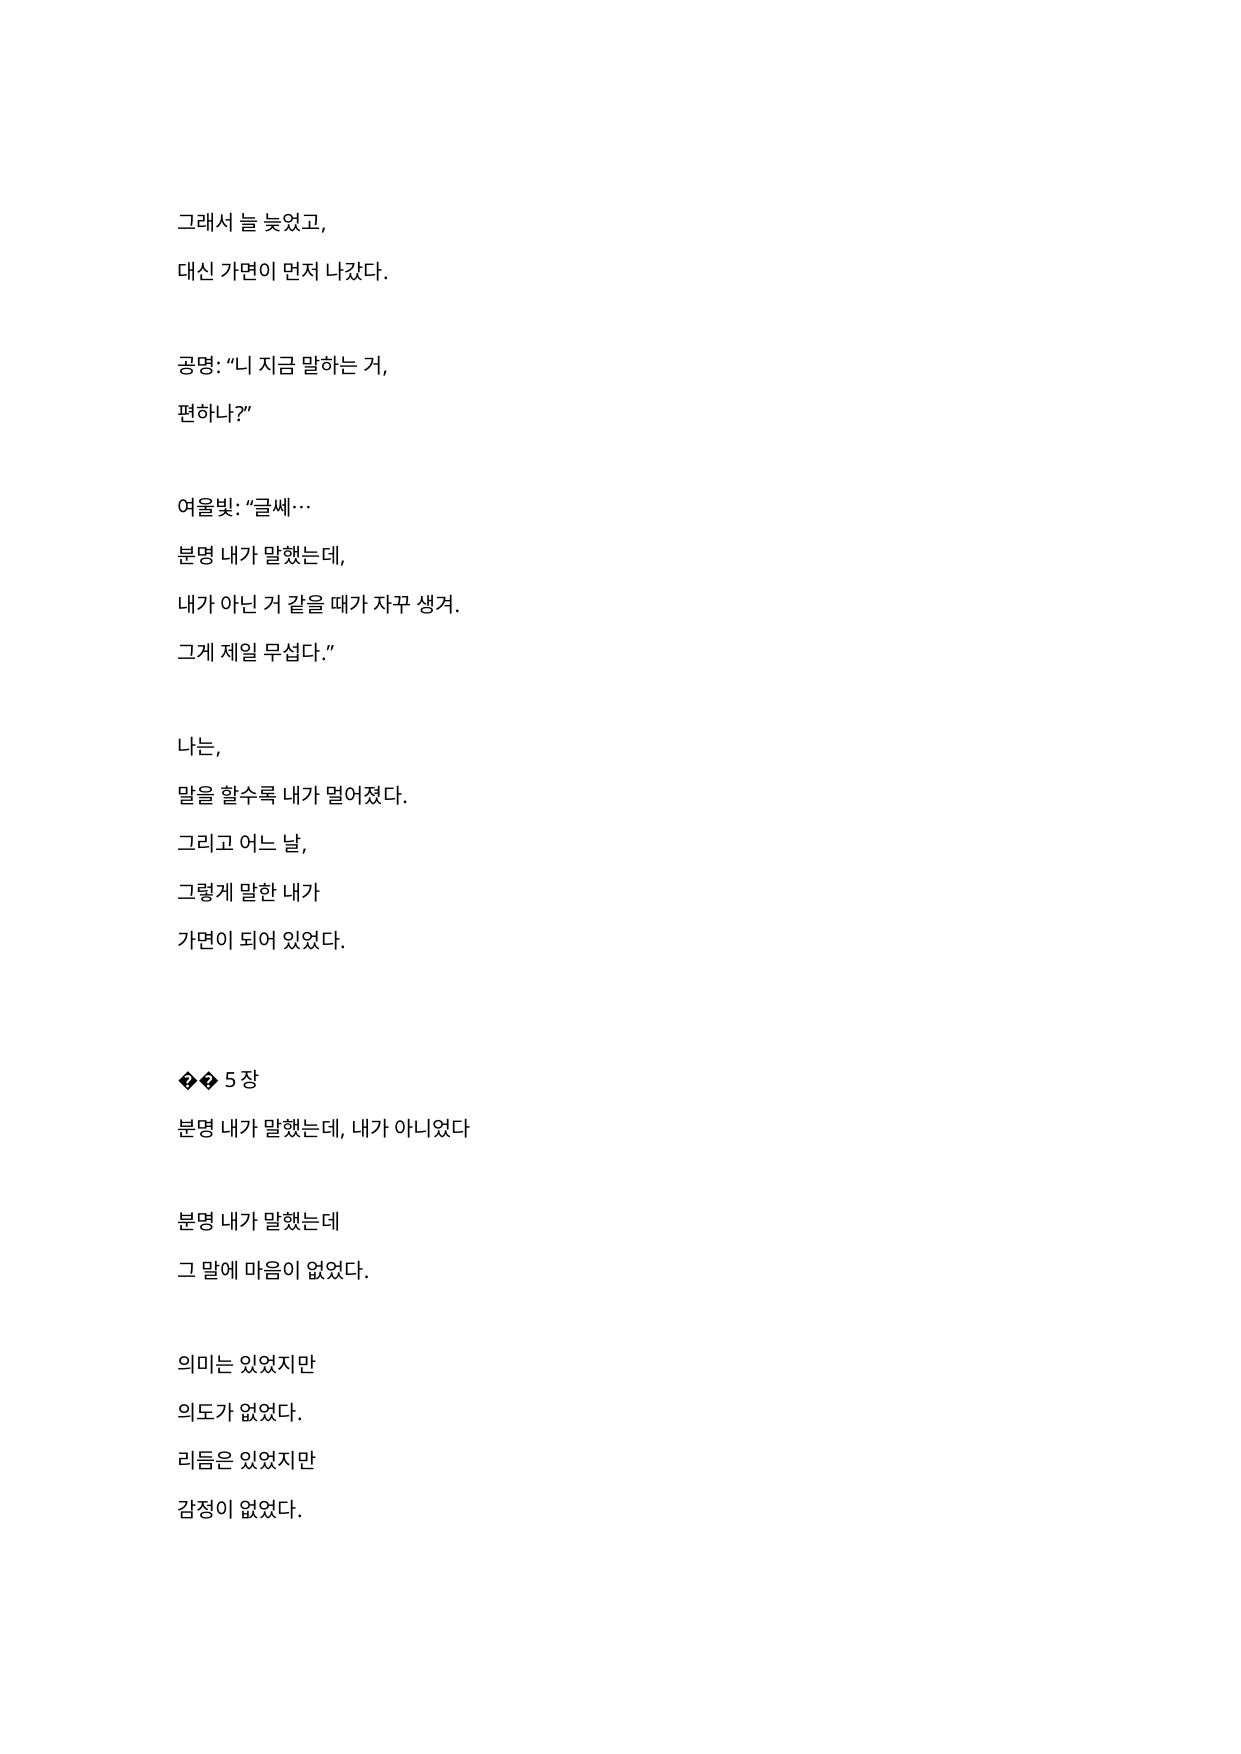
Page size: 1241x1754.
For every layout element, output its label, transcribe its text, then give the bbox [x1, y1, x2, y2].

text 그렇게 말한 내가 [177, 876, 1063, 906]
text 그 말에 마음이 없었다. [177, 1254, 1063, 1284]
text 편하나?” [177, 397, 1063, 428]
text 의도가 없었다. [177, 1396, 1063, 1426]
text 공명: “니 지금 말하는 거, [177, 349, 1063, 379]
text 리듬은 있었지만 [177, 1444, 1063, 1475]
text 내가 아닌 거 같을 때가 자꾸 생겨. [177, 588, 1063, 618]
text 의미는 있었지만 [177, 1348, 1063, 1378]
text 여울빛: “글쎄… [177, 491, 1063, 522]
text 그게 제일 무섭다.” [177, 637, 1063, 667]
text �� 5장 [177, 1063, 1063, 1094]
text 그래서 늘 늦었고, [177, 207, 1063, 237]
text 감정이 없었다. [177, 1493, 1063, 1523]
text 말을 할수록 내가 멀어졌다. [177, 779, 1063, 809]
text 분명 내가 말했는데, 내가 아니었다 [177, 1112, 1063, 1142]
text 나는, [177, 730, 1063, 761]
text 가면이 되어 있었다. [177, 924, 1063, 954]
text 분명 내가 말했는데, [177, 540, 1063, 570]
text 그리고 어느 날, [177, 827, 1063, 858]
text 분명 내가 말했는데 [177, 1206, 1063, 1236]
text 대신 가면이 먼저 나갔다. [177, 255, 1063, 285]
